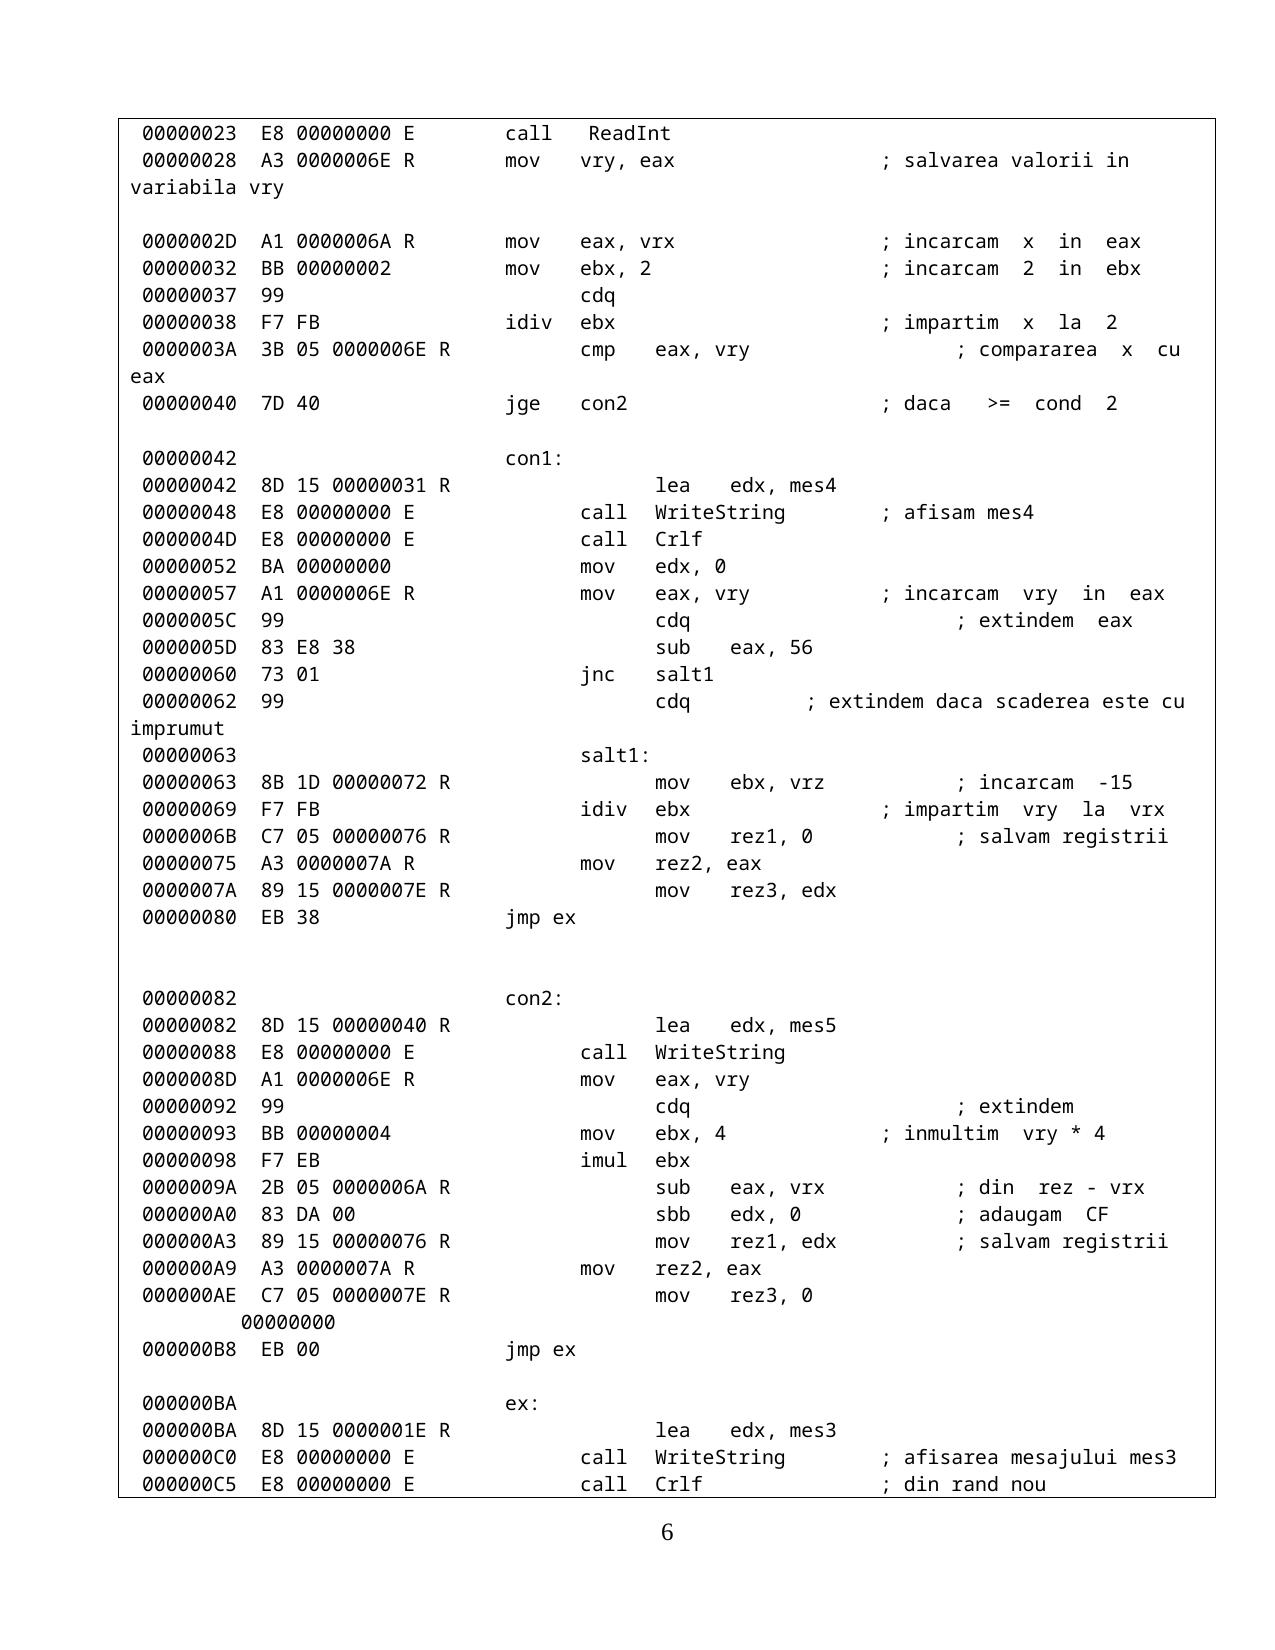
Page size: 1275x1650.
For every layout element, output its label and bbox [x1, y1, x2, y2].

table_header [119, 119, 1215, 1497]
